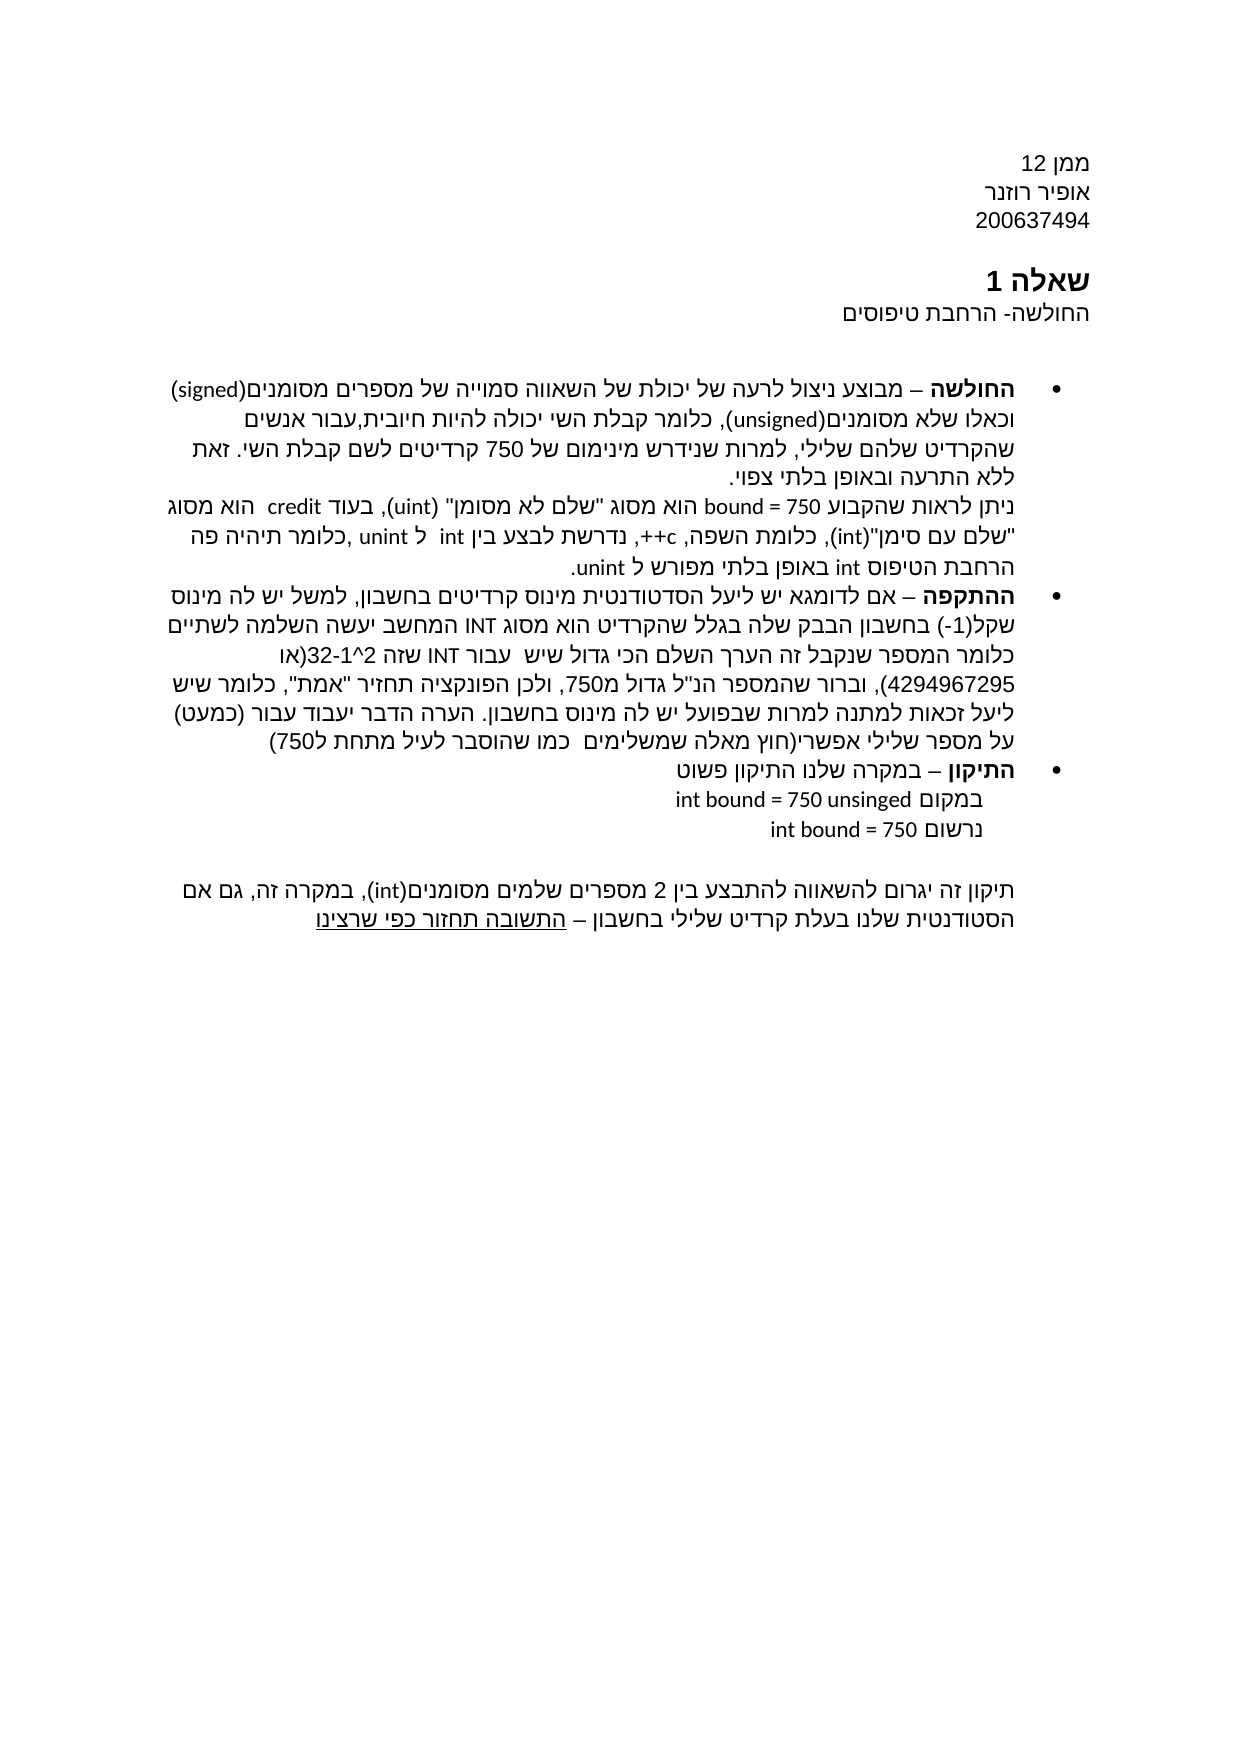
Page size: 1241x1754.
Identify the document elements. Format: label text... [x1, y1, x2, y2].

list ההתקפה – אם לדומגא יש ליעל הסדטודנטית מינוס קרדיטים בחשבון, למשל יש לה מינוס שקל(1-) בחשבון הבבק שלה בגלל שהקרדיט הוא מסוג INT המחשב יעשה השלמה לשתיים כלומר המספר שנקבל זה הערך השלם הכי גדול שיש עבור INT שזה 2^32-1(או 4294967295), וברור שהמספר הנ"ל גדול מ750, ולכן הפונקציה תחזיר "אמת", כלומר שיש ליעל זכאות למתנה למרות שבפועל יש לה מינוס בחשבון. הערה הדבר יעבוד עבור (כמעט) על מספר שלילי אפשרי(חוץ מאלה שמשלימים כמו שהוסבר לעיל מתחת ל750) [150, 583, 1053, 755]
list החולשה – מבוצע ניצול לרעה של יכולת של השאווה סמוייה של מספרים מסומנים(signed) וכאלו שלא מסומנים(unsigned), כלומר קבלת השי יכולה להיות חיובית,עבור אנשים שהקרדיט שלהם שלילי, למרות שנידרש מינימום של 750 קרדיטים לשם קבלת השי. זאת ללא התרעה ובאופן בלתי צפוי. ניתן לראות שהקבוע bound = 750 הוא מסוג "שלם לא מסומן" (uint), בעוד credit הוא מסוג "שלם עם סימן"(int), כלומת השפה, c++, נדרשת לבצע בין int ל unint ,כלומר תיהיה פה הרחבת הטיפוס int באופן בלתי מפורש ל unint. [150, 375, 1053, 581]
list תיקון זה יגרום להשאווה להתבצע בין 2 מספרים שלמים מסומנים(int), במקרה זה, גם אם הסטודנטית שלנו בעלת קרדיט שלילי בחשבון – התשובה תחזור כפי שרצינו [150, 876, 1015, 932]
list התיקון – במקרה שלנו התיקון פשוט במקום int bound = 750 unsinged נרשום int bound = 750 [150, 757, 1053, 873]
text ממן 12 אופיר רוזנר 200637494 שאלה 1 החולשה- הרחבת טיפוסים [150, 150, 1090, 356]
